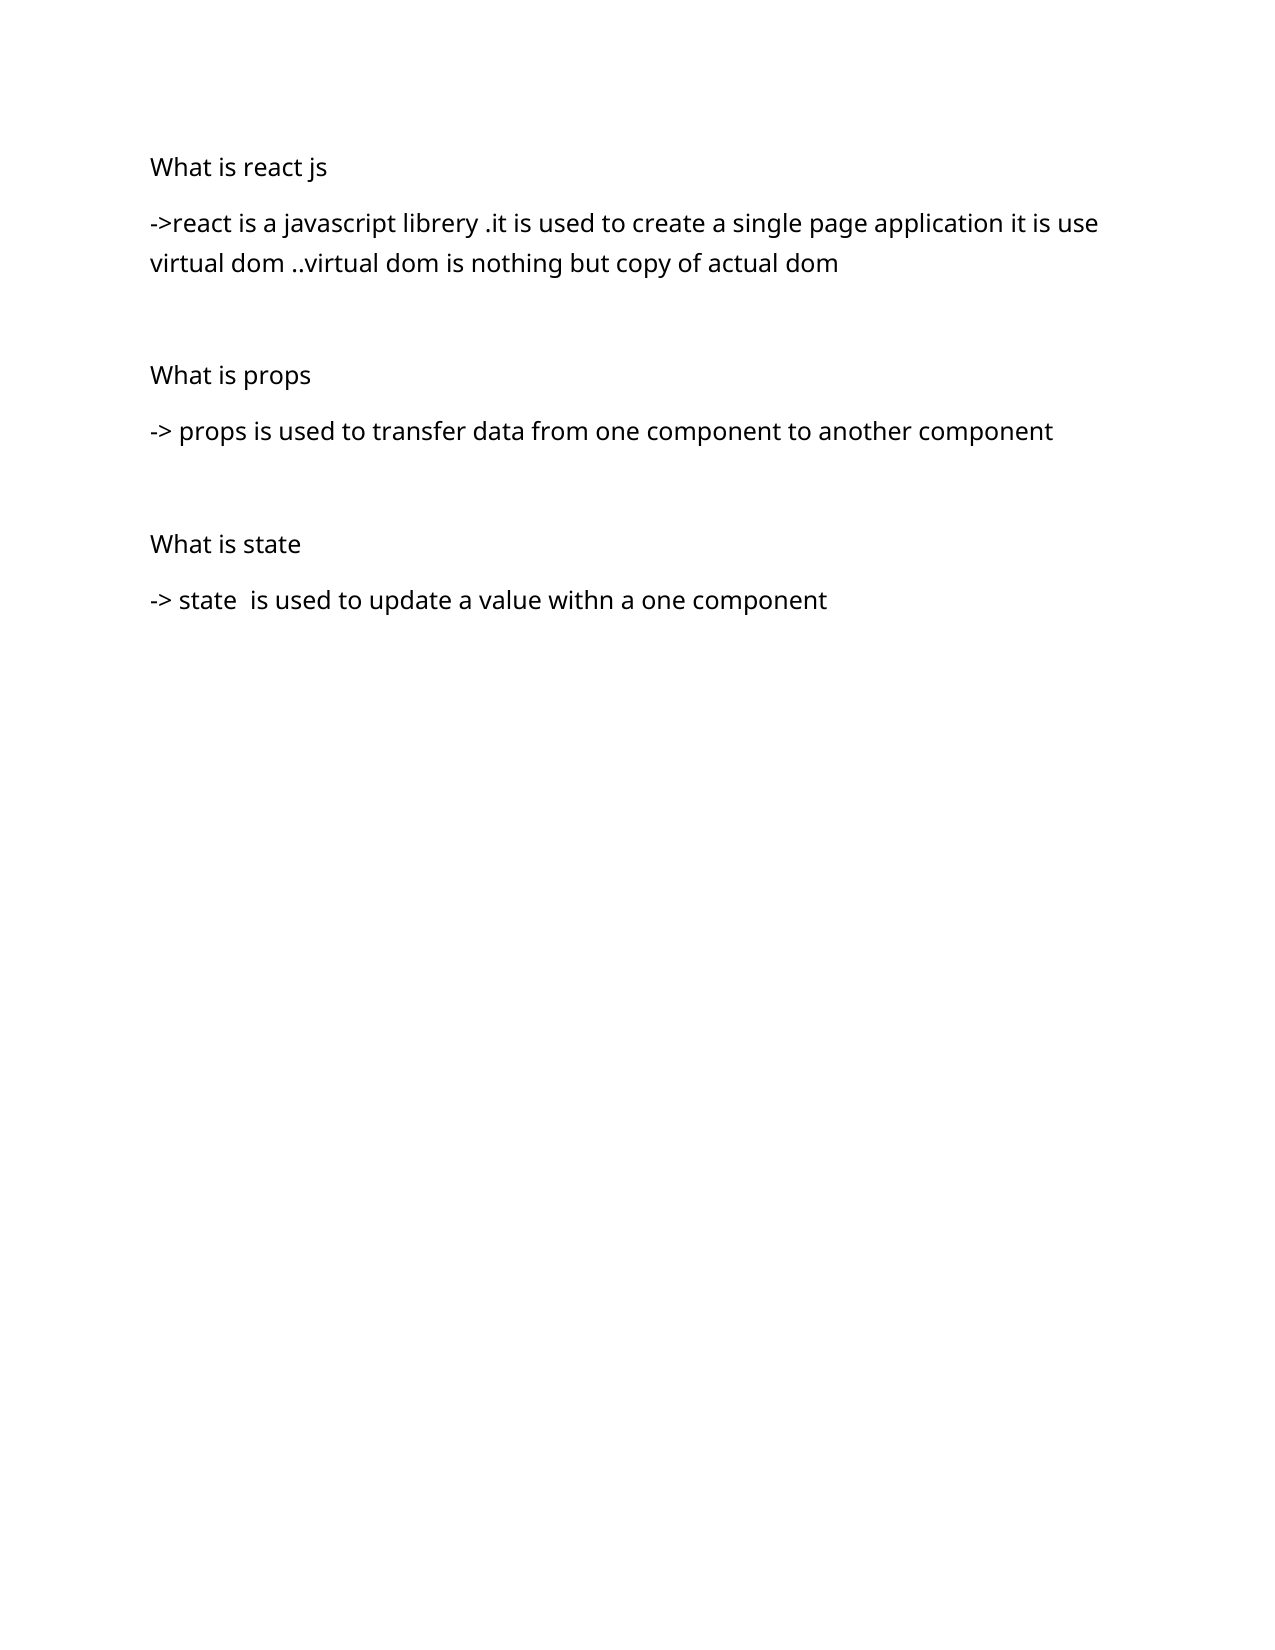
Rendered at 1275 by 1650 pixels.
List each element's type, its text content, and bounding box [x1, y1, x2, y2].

text What is props [150, 358, 1125, 392]
text -> state is used to update a value withn a one component [150, 582, 1125, 617]
text ->react is a javascript librery .it is used to create a single page application it is use virtual dom ..virtual dom is nothing but copy of actual dom [150, 206, 1125, 280]
text What is state [150, 526, 1125, 560]
text What is react js [150, 150, 1125, 184]
text -> props is used to transfer data from one component to another component [150, 414, 1125, 448]
